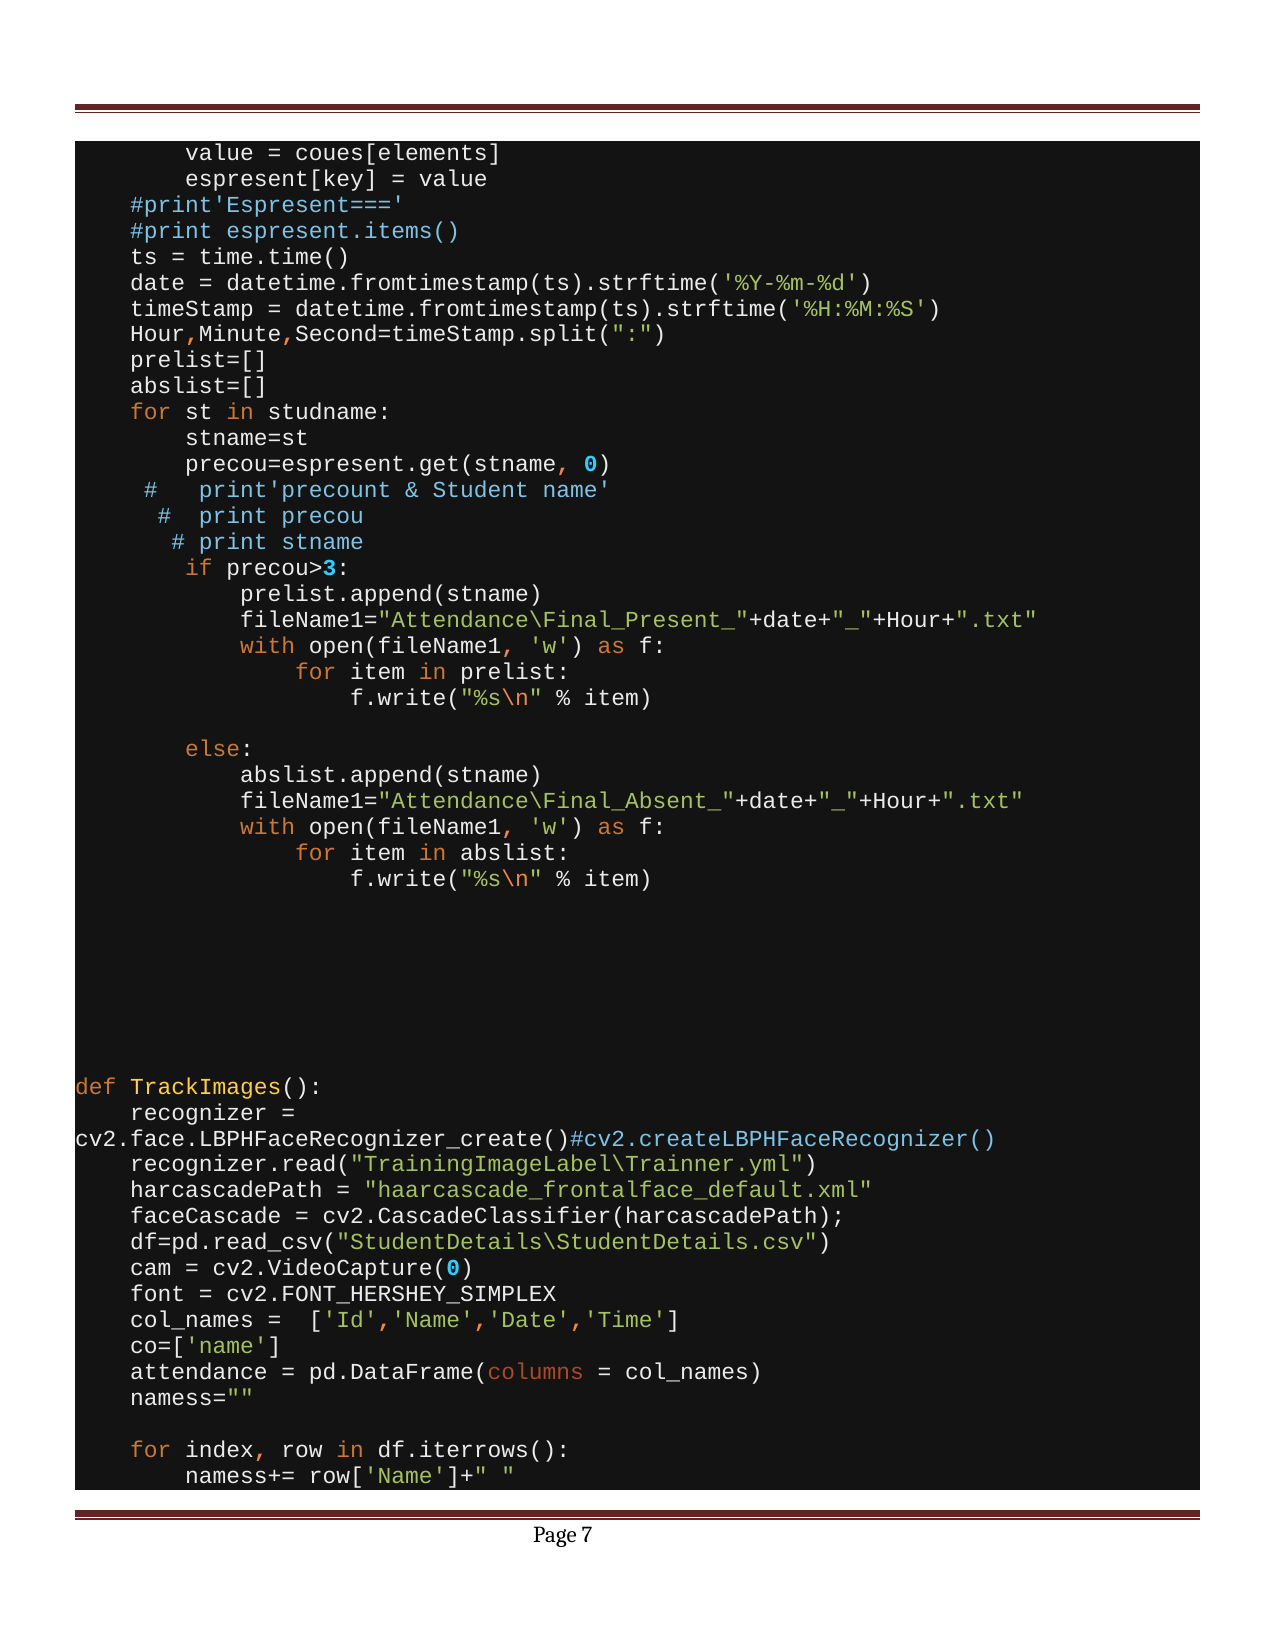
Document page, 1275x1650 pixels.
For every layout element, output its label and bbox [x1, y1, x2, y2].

text [75, 141, 1200, 1490]
